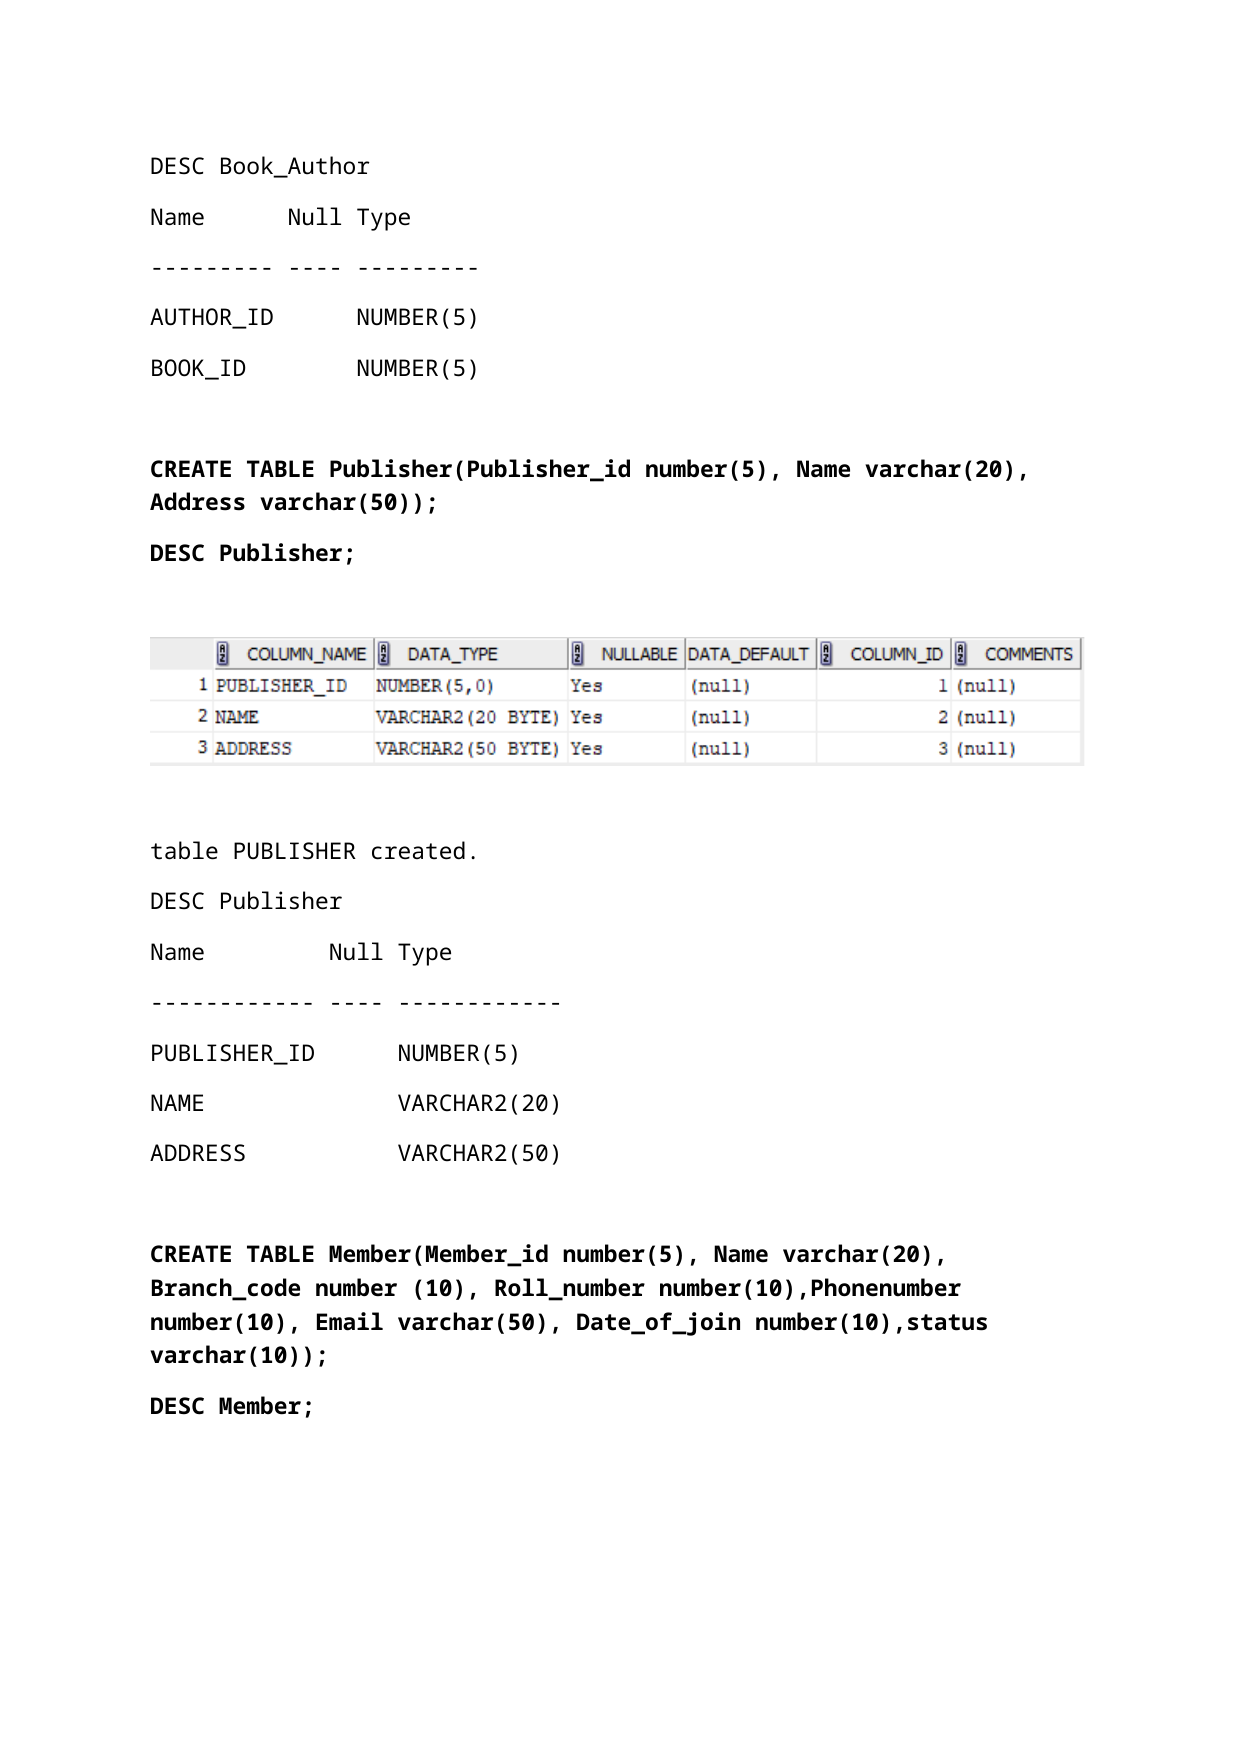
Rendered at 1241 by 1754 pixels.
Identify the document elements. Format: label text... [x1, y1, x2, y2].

text DESC Publisher [150, 885, 1090, 917]
text CREATE TABLE Publisher(Publisher_id number(5), Name varchar(20), Address varchar(50)); [150, 452, 1090, 517]
text PUBLISHER_ID NUMBER(5) [150, 1037, 1090, 1068]
text Name Null Type [150, 936, 1090, 967]
text table PUBLISHER created. [150, 835, 1090, 866]
text BOOK_ID NUMBER(5) [150, 352, 1090, 383]
text ------------ ---- ------------ [150, 986, 1090, 1017]
text DESC Publisher; [150, 537, 1090, 568]
text NAME VARCHAR2(20) [150, 1087, 1090, 1118]
text AUTHOR_ID NUMBER(5) [150, 301, 1090, 332]
text ADDRESS VARCHAR2(50) [150, 1137, 1090, 1169]
text CREATE TABLE Member(Member_id number(5), Name varchar(20), Branch_code number (10), Roll_number number(10),Phonenumber number(10), Email varchar(50), Date_of_join number(10),status varchar(10)); [150, 1238, 1090, 1371]
text Name Null Type [150, 200, 1090, 232]
text --------- ---- --------- [150, 251, 1090, 282]
text DESC Member; [150, 1390, 1090, 1421]
text DESC Book_Author [150, 150, 1090, 181]
